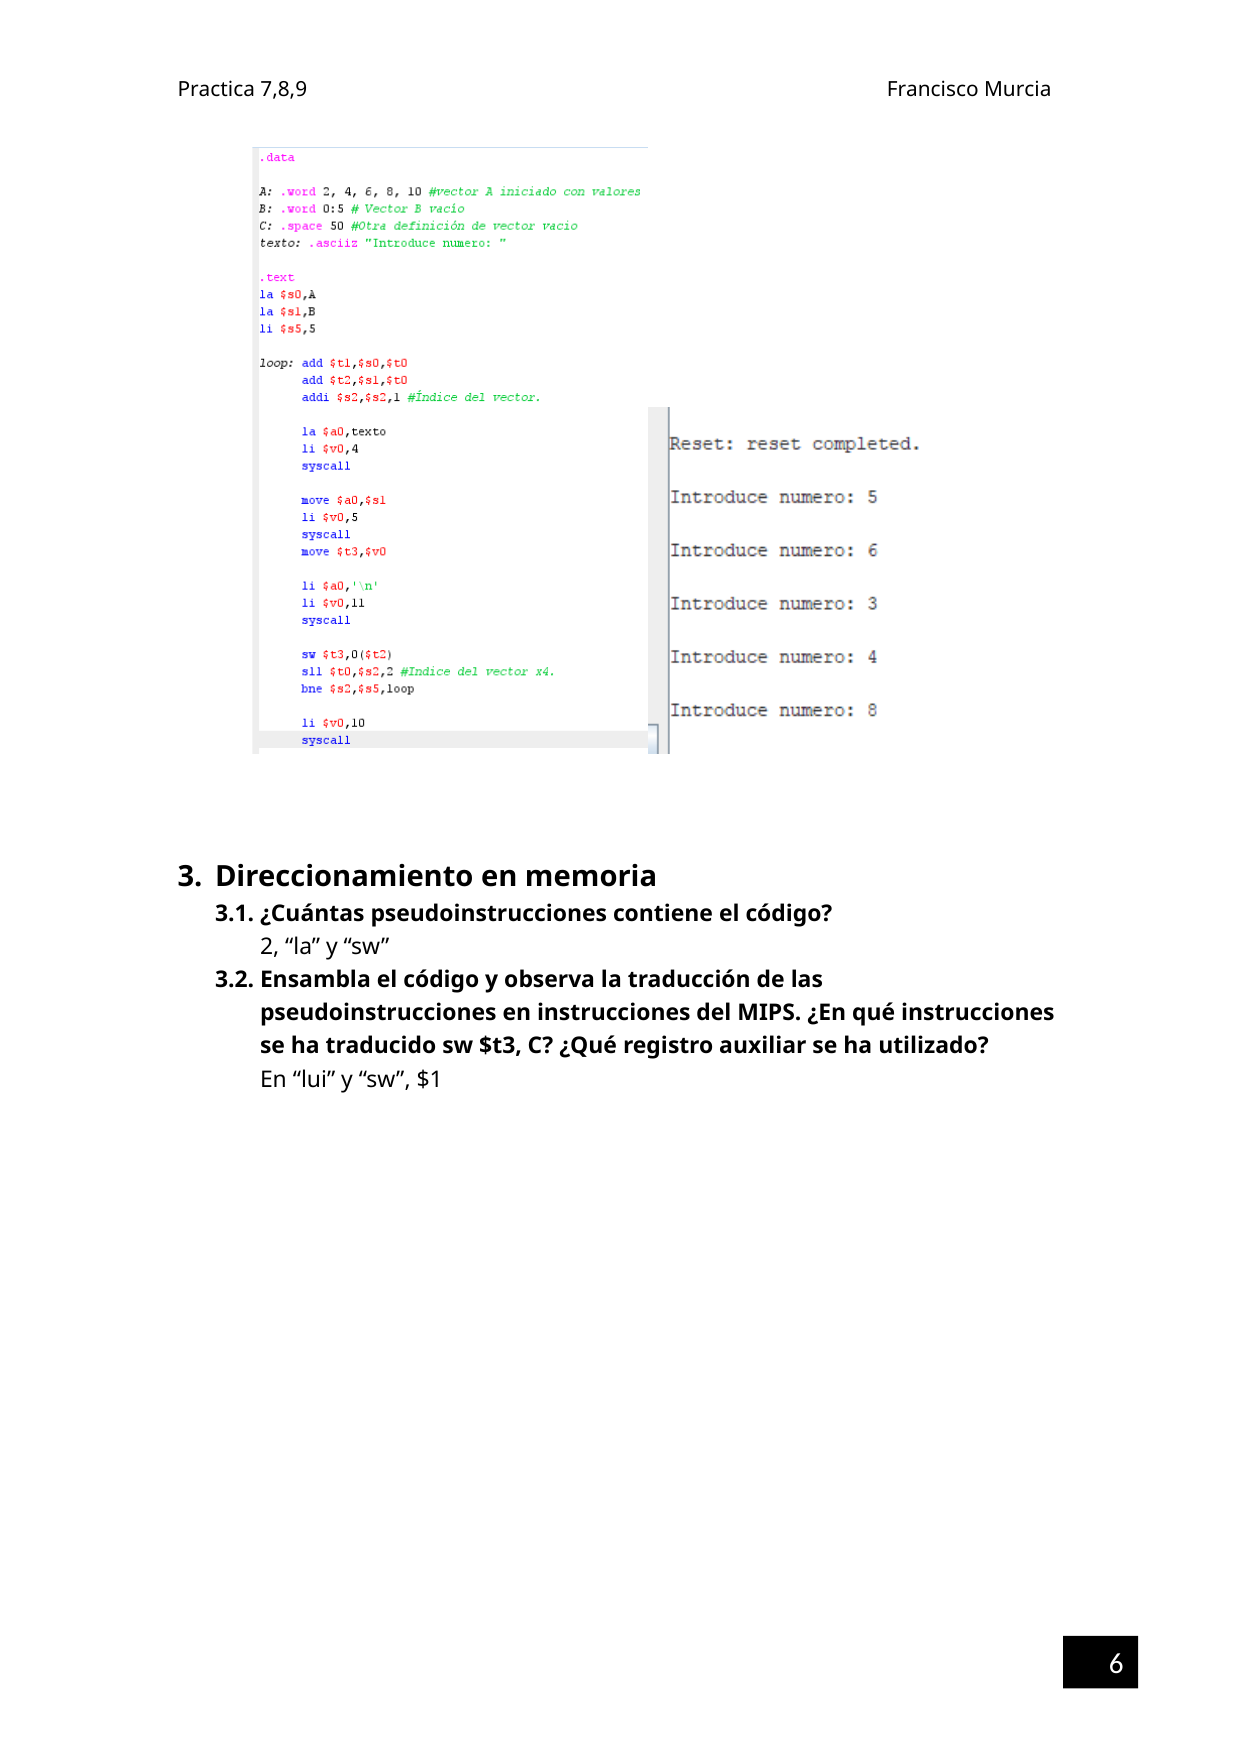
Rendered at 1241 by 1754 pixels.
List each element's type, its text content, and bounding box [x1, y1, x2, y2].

list 2, “la” y “sw” [260, 930, 1063, 961]
list ¿Cuántas pseudoinstrucciones contiene el código? [215, 897, 1063, 928]
list Ensambla el código y observa la traducción de las pseudoinstrucciones en instrucciones del MIPS. ¿En qué instrucciones se ha traducido sw $t3, C? ¿Qué registro auxiliar se ha utilizado? [215, 963, 1063, 1061]
picture [252, 147, 955, 754]
list En “lui” y “sw”, $1 [260, 1063, 1063, 1094]
list Direccionamiento en memoria [177, 855, 1063, 895]
